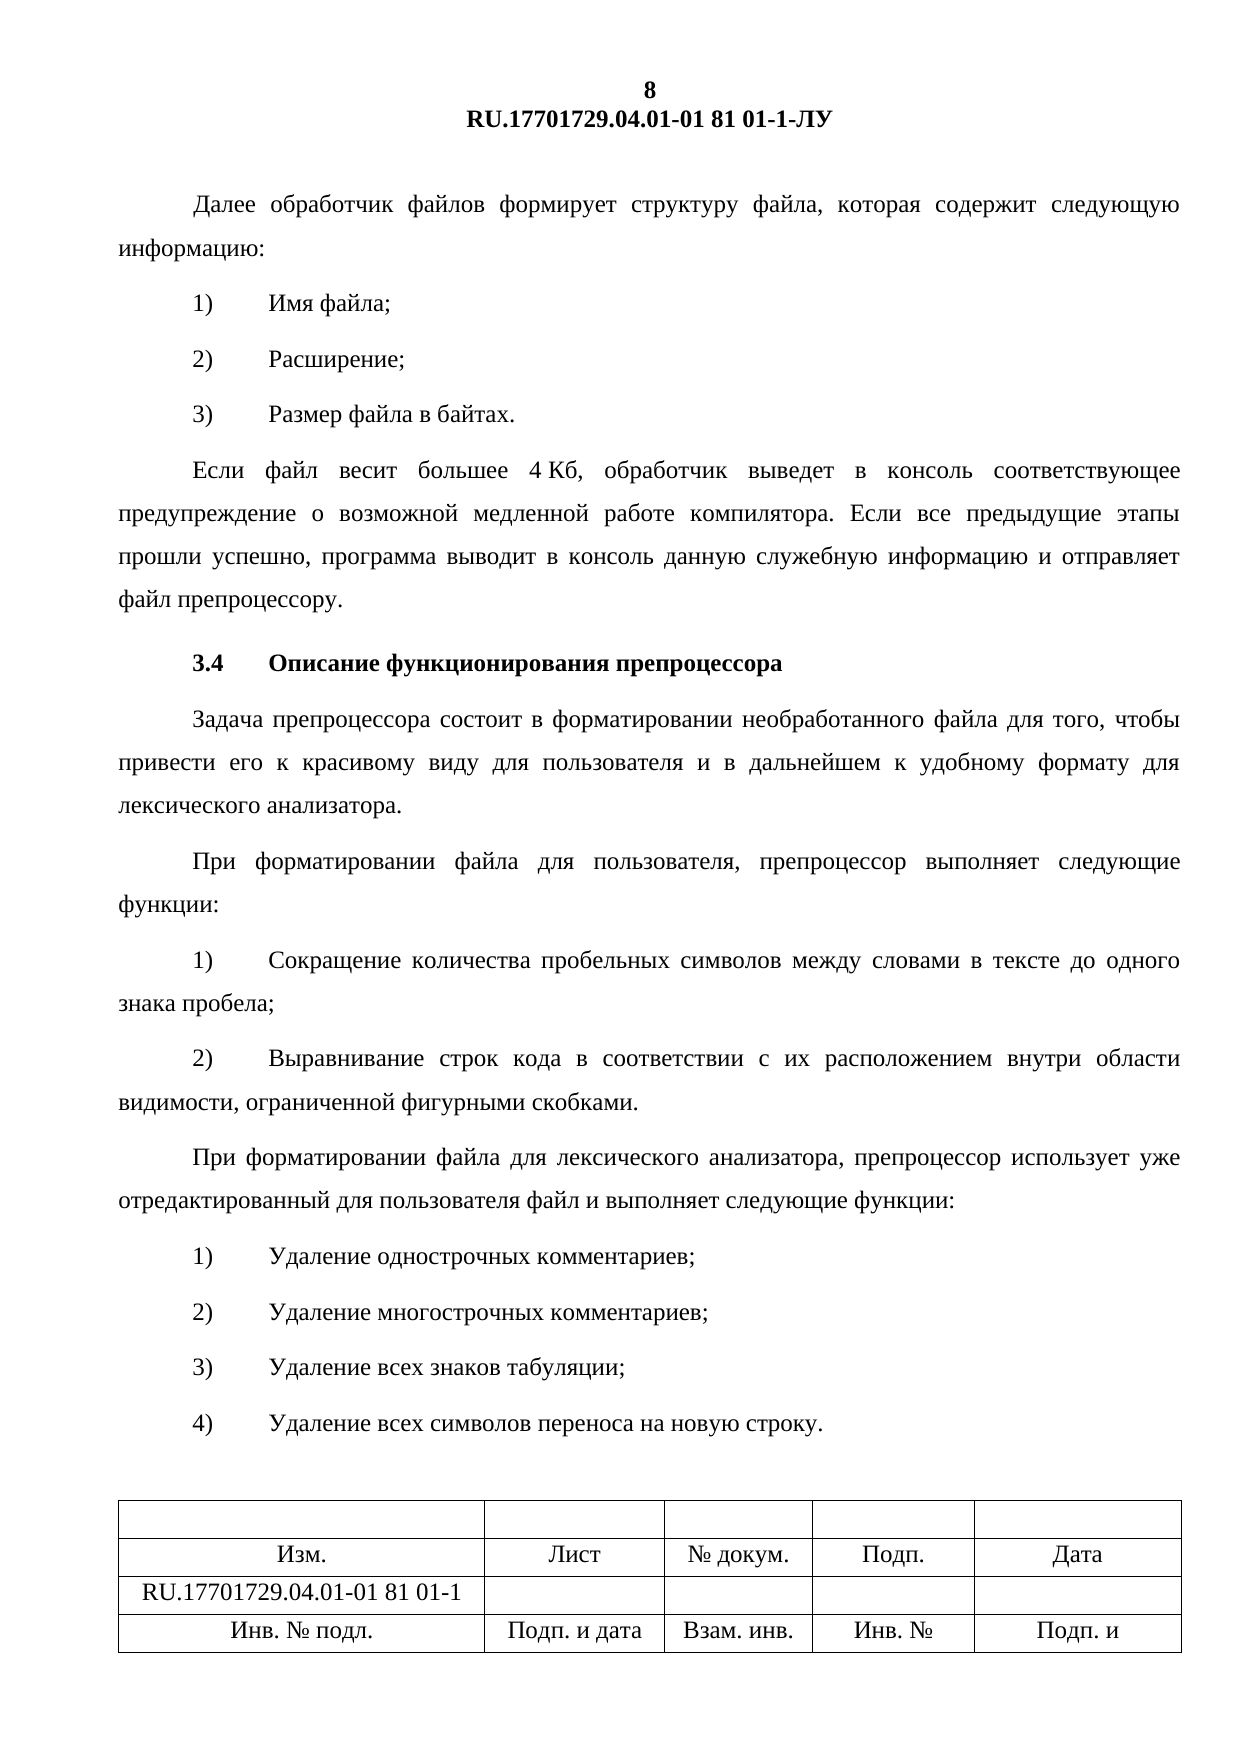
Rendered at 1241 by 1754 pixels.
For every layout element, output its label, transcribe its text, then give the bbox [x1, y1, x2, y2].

text При форматировании файла для лексического анализатора, препроцессор использует уже отредактированный для пользователя файл и выполняет следующие функции: [118, 1142, 1181, 1214]
text Задача препроцессора состоит в форматировании необработанного файла для того, чтобы привести его к красивому виду для пользователя и в дальнейшем к удобному формату для лексического анализатора. [118, 704, 1181, 819]
list Сокращение количества пробельных символов между словами в тексте до одного знака пробела; [118, 945, 1181, 1017]
list Удаление однострочных комментариев; [118, 1241, 1181, 1270]
list Удаление всех знаков табуляции; [118, 1352, 1181, 1381]
subtitle 3.4 Описание функционирования препроцессора [118, 648, 1181, 677]
list Расширение; [118, 344, 1181, 373]
list Размер файла в байтах. [118, 399, 1181, 428]
text Если файл весит большее 4 Кб, обработчик выведет в консоль соответствующее предупреждение о возможной медленной работе компилятора. Если все предыдущие этапы прошли успешно, программа выводит в консоль данную служебную информацию и отправляет файл препроцессору. [118, 455, 1181, 613]
text Далее обработчик файлов формирует структуру файла, которая содержит следующую информацию: [118, 189, 1181, 261]
list Выравнивание строк кода в соответствии с их расположением внутри области видимости, ограниченной фигурными скобками. [118, 1043, 1181, 1115]
list Удаление всех символов переноса на новую строку. [118, 1408, 1181, 1437]
list Удаление многострочных комментариев; [118, 1297, 1181, 1325]
list Имя файла; [118, 288, 1181, 317]
text При форматировании файла для пользователя, препроцессор выполняет следующие функции: [118, 846, 1181, 918]
